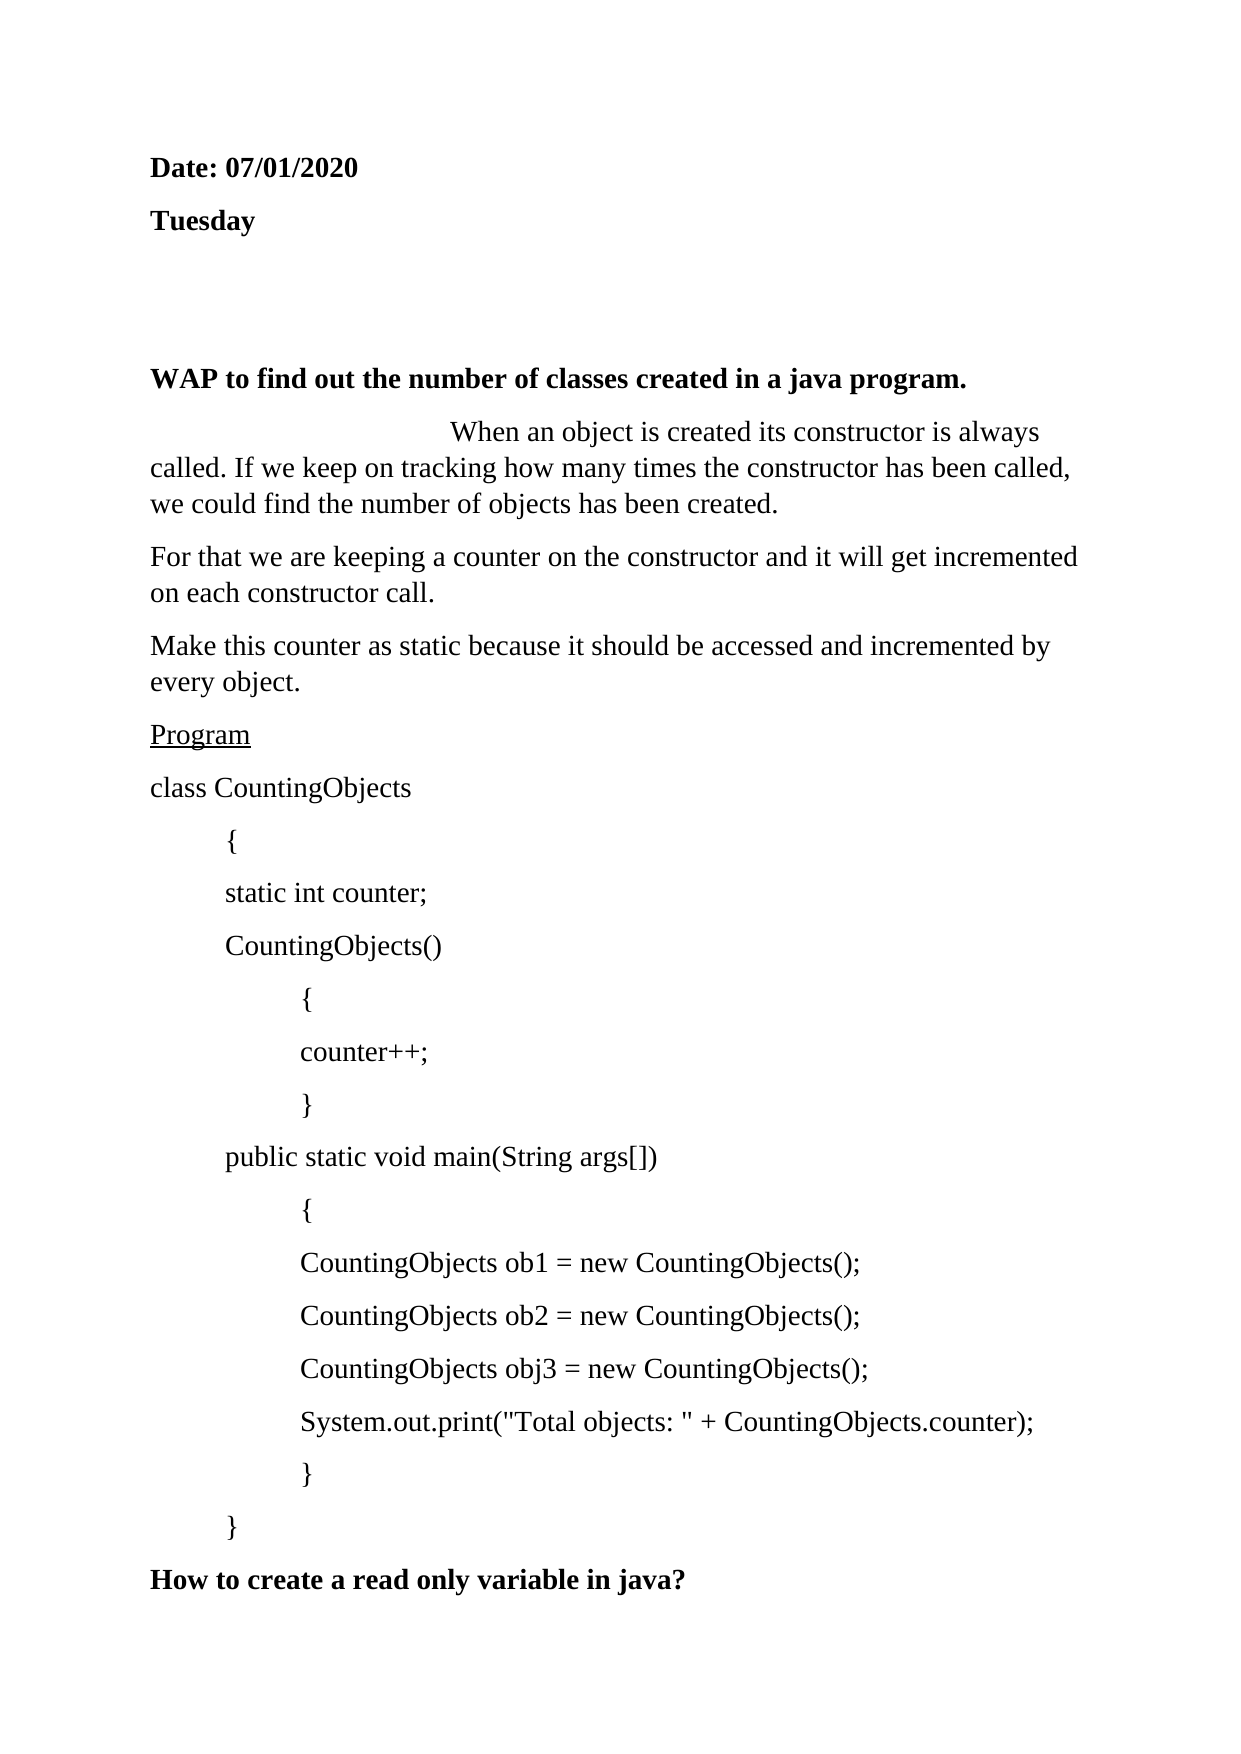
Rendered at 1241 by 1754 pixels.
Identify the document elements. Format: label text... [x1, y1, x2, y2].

text When an object is created its constructor is always called. If we keep on tracking how many times the constructor has been called, we could find the number of objects has been created. [150, 414, 1090, 520]
text Tuesday [150, 203, 1090, 236]
text System.out.print("Total objects: " + CountingObjects.counter); [150, 1404, 1090, 1437]
text CountingObjects() [150, 928, 1090, 962]
text } [150, 1087, 1090, 1120]
text CountingObjects ob2 = new CountingObjects(); [150, 1298, 1090, 1332]
text public static void main(String args[]) [150, 1139, 1090, 1173]
text WAP to find out the number of classes created in a java program. [150, 361, 1090, 395]
text CountingObjects obj3 = new CountingObjects(); [150, 1351, 1090, 1384]
text static int counter; [150, 876, 1090, 909]
text { [150, 823, 1090, 856]
text Make this counter as static because it should be accessed and incremented by every object. [150, 628, 1090, 698]
text For that we are keeping a counter on the constructor and it will get incremented on each constructor call. [150, 539, 1090, 609]
text How to create a read only variable in java? [150, 1562, 1090, 1596]
text class CountingObjects [150, 770, 1090, 803]
text counter++; [150, 1034, 1090, 1067]
text CountingObjects ob1 = new CountingObjects(); [150, 1245, 1090, 1279]
text { [150, 1192, 1090, 1226]
text { [150, 981, 1090, 1015]
text Program [150, 717, 1090, 751]
text } [150, 1509, 1090, 1543]
text Date: 07/01/2020 [150, 150, 1090, 183]
text } [150, 1456, 1090, 1490]
